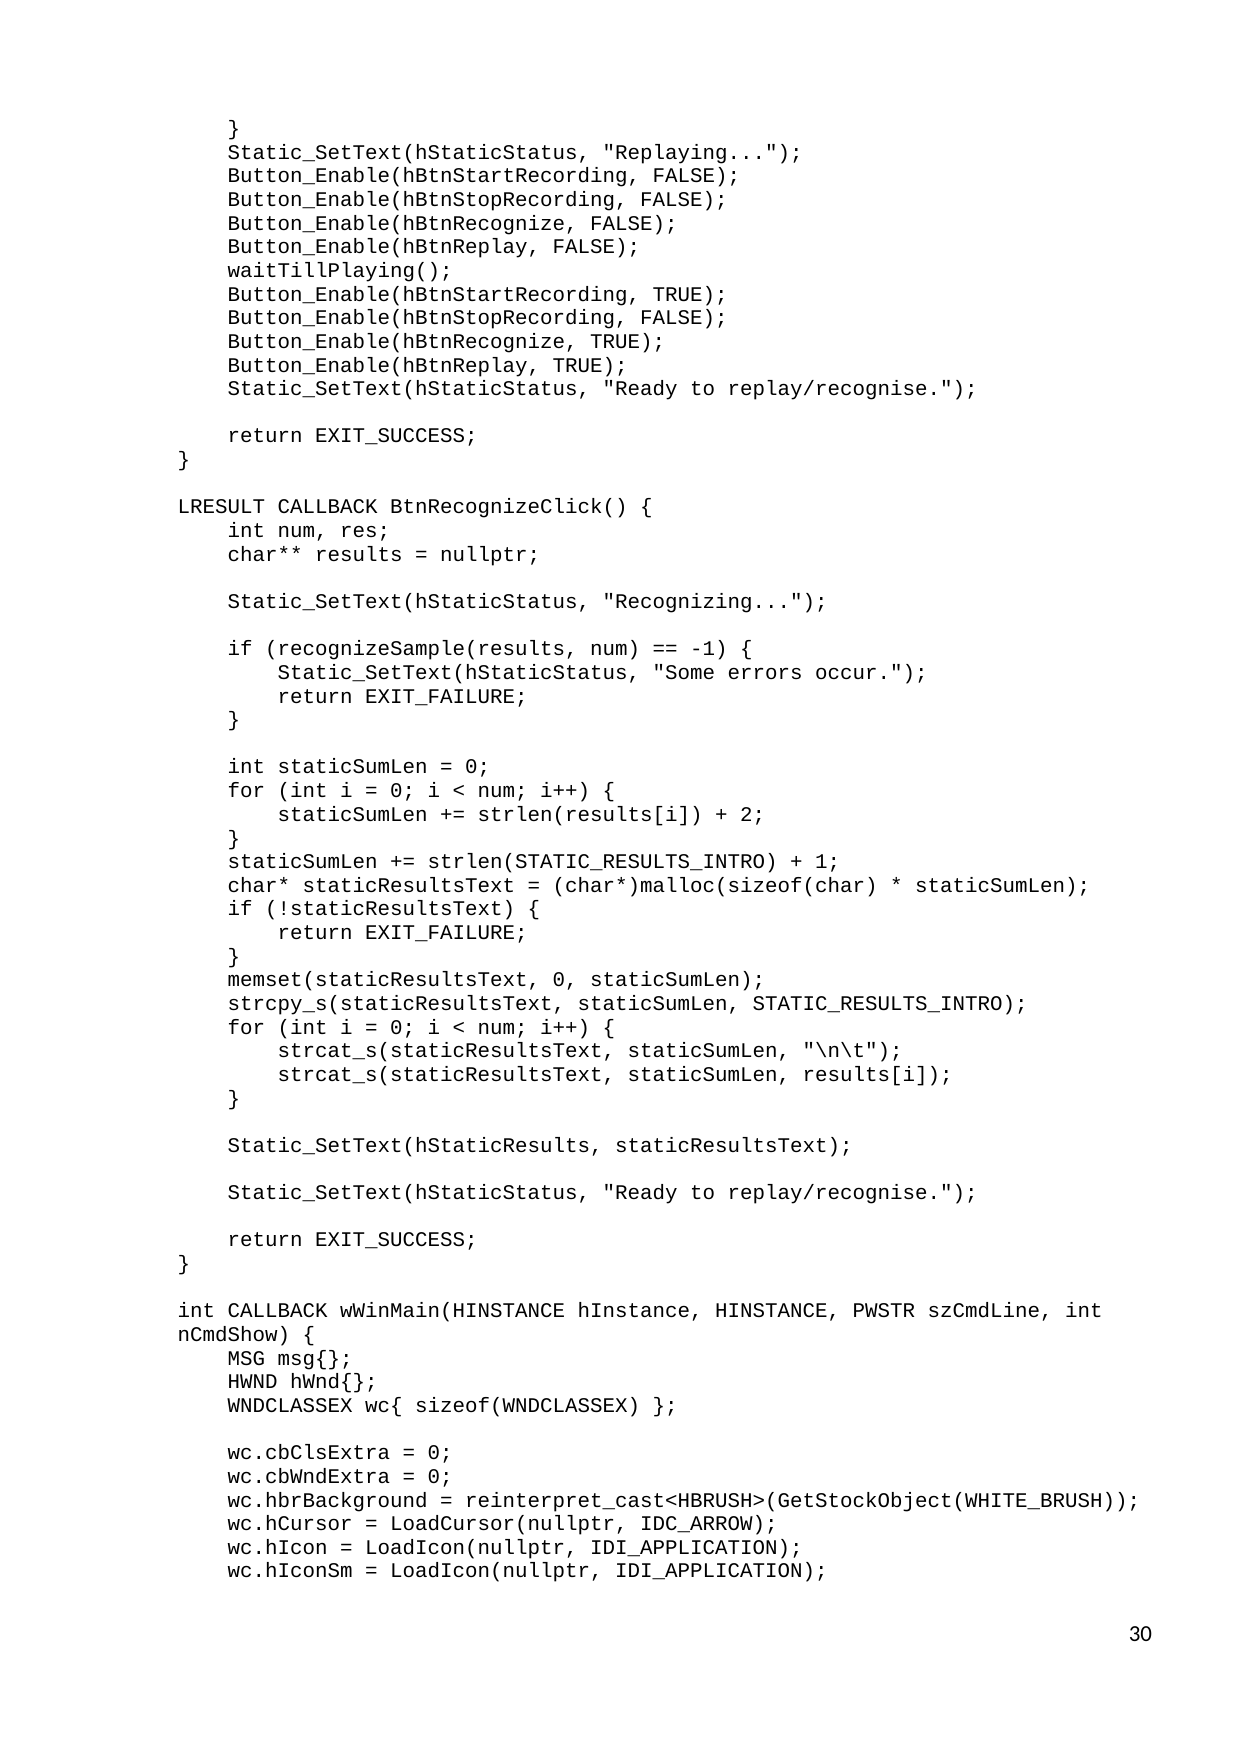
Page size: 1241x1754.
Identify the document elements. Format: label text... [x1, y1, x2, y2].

text } [177, 1253, 1152, 1277]
text wc.hbrBackground = reinterpret_cast<HBRUSH>(GetStockObject(WHITE_BRUSH)); [177, 1489, 1152, 1513]
text strcat_s(staticResultsText, staticSumLen, "\n\t"); [177, 1040, 1152, 1064]
text strcpy_s(staticResultsText, staticSumLen, STATIC_RESULTS_INTRO); [177, 993, 1152, 1017]
text return EXIT_FAILURE; [177, 922, 1152, 946]
text waitTillPlaying(); [177, 260, 1152, 284]
text Static_SetText(hStaticResults, staticResultsText); [177, 1135, 1152, 1158]
text Button_Enable(hBtnRecognize, TRUE); [177, 331, 1152, 354]
text } [177, 709, 1152, 733]
text } [177, 1088, 1152, 1111]
text char* staticResultsText = (char*)malloc(sizeof(char) * staticSumLen); [177, 875, 1152, 898]
text if (!staticResultsText) { [177, 898, 1152, 922]
text } [177, 118, 1152, 142]
text memset(staticResultsText, 0, staticSumLen); [177, 969, 1152, 993]
text Button_Enable(hBtnStopRecording, FALSE); [177, 307, 1152, 331]
text wc.hCursor = LoadCursor(nullptr, IDC_ARROW); [177, 1513, 1152, 1537]
text Static_SetText(hStaticStatus, "Recognizing..."); [177, 591, 1152, 615]
text Button_Enable(hBtnStartRecording, TRUE); [177, 284, 1152, 307]
text Static_SetText(hStaticStatus, "Replaying..."); [177, 142, 1152, 165]
text int staticSumLen = 0; [177, 757, 1152, 780]
text } [177, 946, 1152, 969]
text return EXIT_SUCCESS; [177, 1229, 1152, 1253]
text Static_SetText(hStaticStatus, "Some errors occur."); [177, 662, 1152, 686]
text for (int i = 0; i < num; i++) { [177, 780, 1152, 804]
text } [177, 449, 1152, 473]
text for (int i = 0; i < num; i++) { [177, 1017, 1152, 1040]
text wc.hIcon = LoadIcon(nullptr, IDI_APPLICATION); [177, 1537, 1152, 1561]
text MSG msg{}; [177, 1348, 1152, 1371]
text return EXIT_FAILURE; [177, 686, 1152, 709]
text strcat_s(staticResultsText, staticSumLen, results[i]); [177, 1064, 1152, 1088]
text int num, res; [177, 520, 1152, 544]
text Static_SetText(hStaticStatus, "Ready to replay/recognise."); [177, 378, 1152, 402]
text int CALLBACK wWinMain(HINSTANCE hInstance, HINSTANCE, PWSTR szCmdLine, int nCmdShow) { [177, 1300, 1152, 1348]
text wc.hIconSm = LoadIcon(nullptr, IDI_APPLICATION); [177, 1561, 1152, 1584]
text Button_Enable(hBtnReplay, TRUE); [177, 354, 1152, 378]
text wc.cbClsExtra = 0; [177, 1442, 1152, 1466]
text if (recognizeSample(results, num) == -1) { [177, 638, 1152, 662]
text wc.cbWndExtra = 0; [177, 1466, 1152, 1489]
text Button_Enable(hBtnStopRecording, FALSE); [177, 189, 1152, 213]
text char** results = nullptr; [177, 544, 1152, 567]
text WNDCLASSEX wc{ sizeof(WNDCLASSEX) }; [177, 1395, 1152, 1419]
text Static_SetText(hStaticStatus, "Ready to replay/recognise."); [177, 1182, 1152, 1206]
text LRESULT CALLBACK BtnRecognizeClick() { [177, 496, 1152, 520]
text staticSumLen += strlen(STATIC_RESULTS_INTRO) + 1; [177, 851, 1152, 875]
text Button_Enable(hBtnRecognize, FALSE); [177, 213, 1152, 236]
text return EXIT_SUCCESS; [177, 426, 1152, 449]
text HWND hWnd{}; [177, 1371, 1152, 1395]
text } [177, 827, 1152, 851]
text Button_Enable(hBtnReplay, FALSE); [177, 236, 1152, 260]
text Button_Enable(hBtnStartRecording, FALSE); [177, 165, 1152, 189]
text staticSumLen += strlen(results[i]) + 2; [177, 804, 1152, 827]
